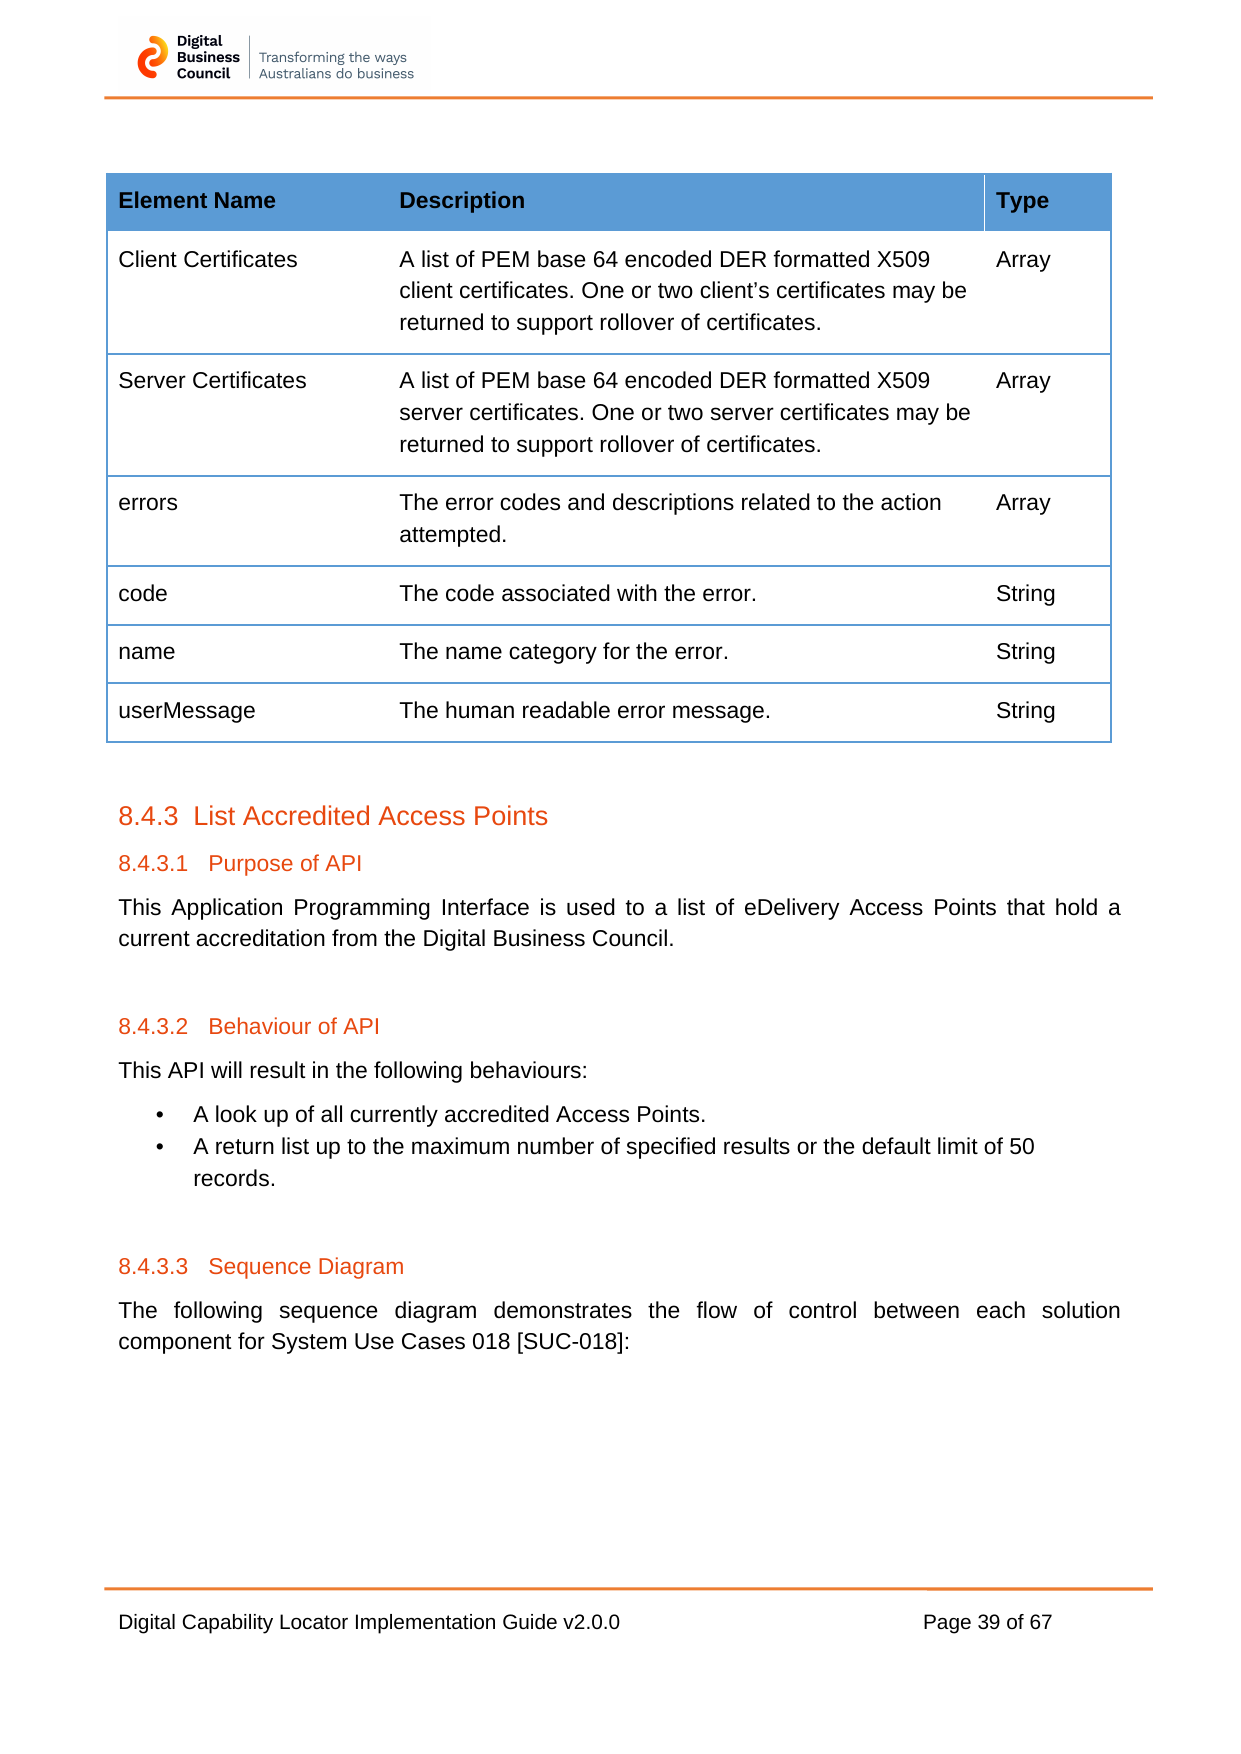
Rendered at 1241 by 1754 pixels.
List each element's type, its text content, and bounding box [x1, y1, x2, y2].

table_cell Array [985, 231, 1110, 353]
table_cell String [985, 567, 1110, 623]
table_cell code [108, 567, 388, 623]
table_cell userMessage [108, 684, 388, 741]
table_cell Array [985, 355, 1110, 475]
subtitle Sequence Diagram [118, 1253, 1122, 1279]
table_header Element Name [108, 175, 388, 231]
table_cell String [985, 626, 1110, 682]
text This API will result in the following behaviours: [118, 1057, 1122, 1084]
subtitle Purpose of API [118, 849, 1122, 876]
table_header Description [388, 175, 984, 231]
table_cell Array [985, 477, 1110, 565]
list A look up of all currently accredited Access Points. [156, 1101, 1122, 1128]
table_cell A list of PEM base 64 encoded DER formatted X509 client certificates. One or two client’s certificates may be returned to support rollover of certificates. [388, 231, 984, 353]
list A return list up to the maximum number of specified results or the default limit of 50 records. [156, 1133, 1122, 1191]
table_cell Client Certificates [108, 231, 388, 353]
table_cell String [985, 684, 1110, 741]
picture [118, 16, 431, 95]
table_cell A list of PEM base 64 encoded DER formatted X509 server certificates. One or two server certificates may be returned to support rollover of certificates. [388, 355, 984, 475]
text This Application Programming Interface is used to a list of eDelivery Access Points that hold a current accreditation from the Digital Business Council. [118, 893, 1122, 951]
subtitle Behaviour of API [118, 1013, 1122, 1039]
table_cell The error codes and descriptions related to the action attempted. [388, 477, 984, 565]
table_cell Server Certificates [108, 355, 388, 475]
table_cell The human readable error message. [388, 684, 984, 741]
table_cell name [108, 626, 388, 682]
table_header Type [985, 175, 1110, 231]
table_cell The name category for the error. [388, 626, 984, 682]
subtitle List Accredited Access Points [118, 799, 1122, 831]
table_cell The code associated with the error. [388, 567, 984, 623]
table_cell errors [108, 477, 388, 565]
text The following sequence diagram demonstrates the flow of control between each solution component for System Use Cases 018 [SUC-018]: [118, 1297, 1122, 1354]
